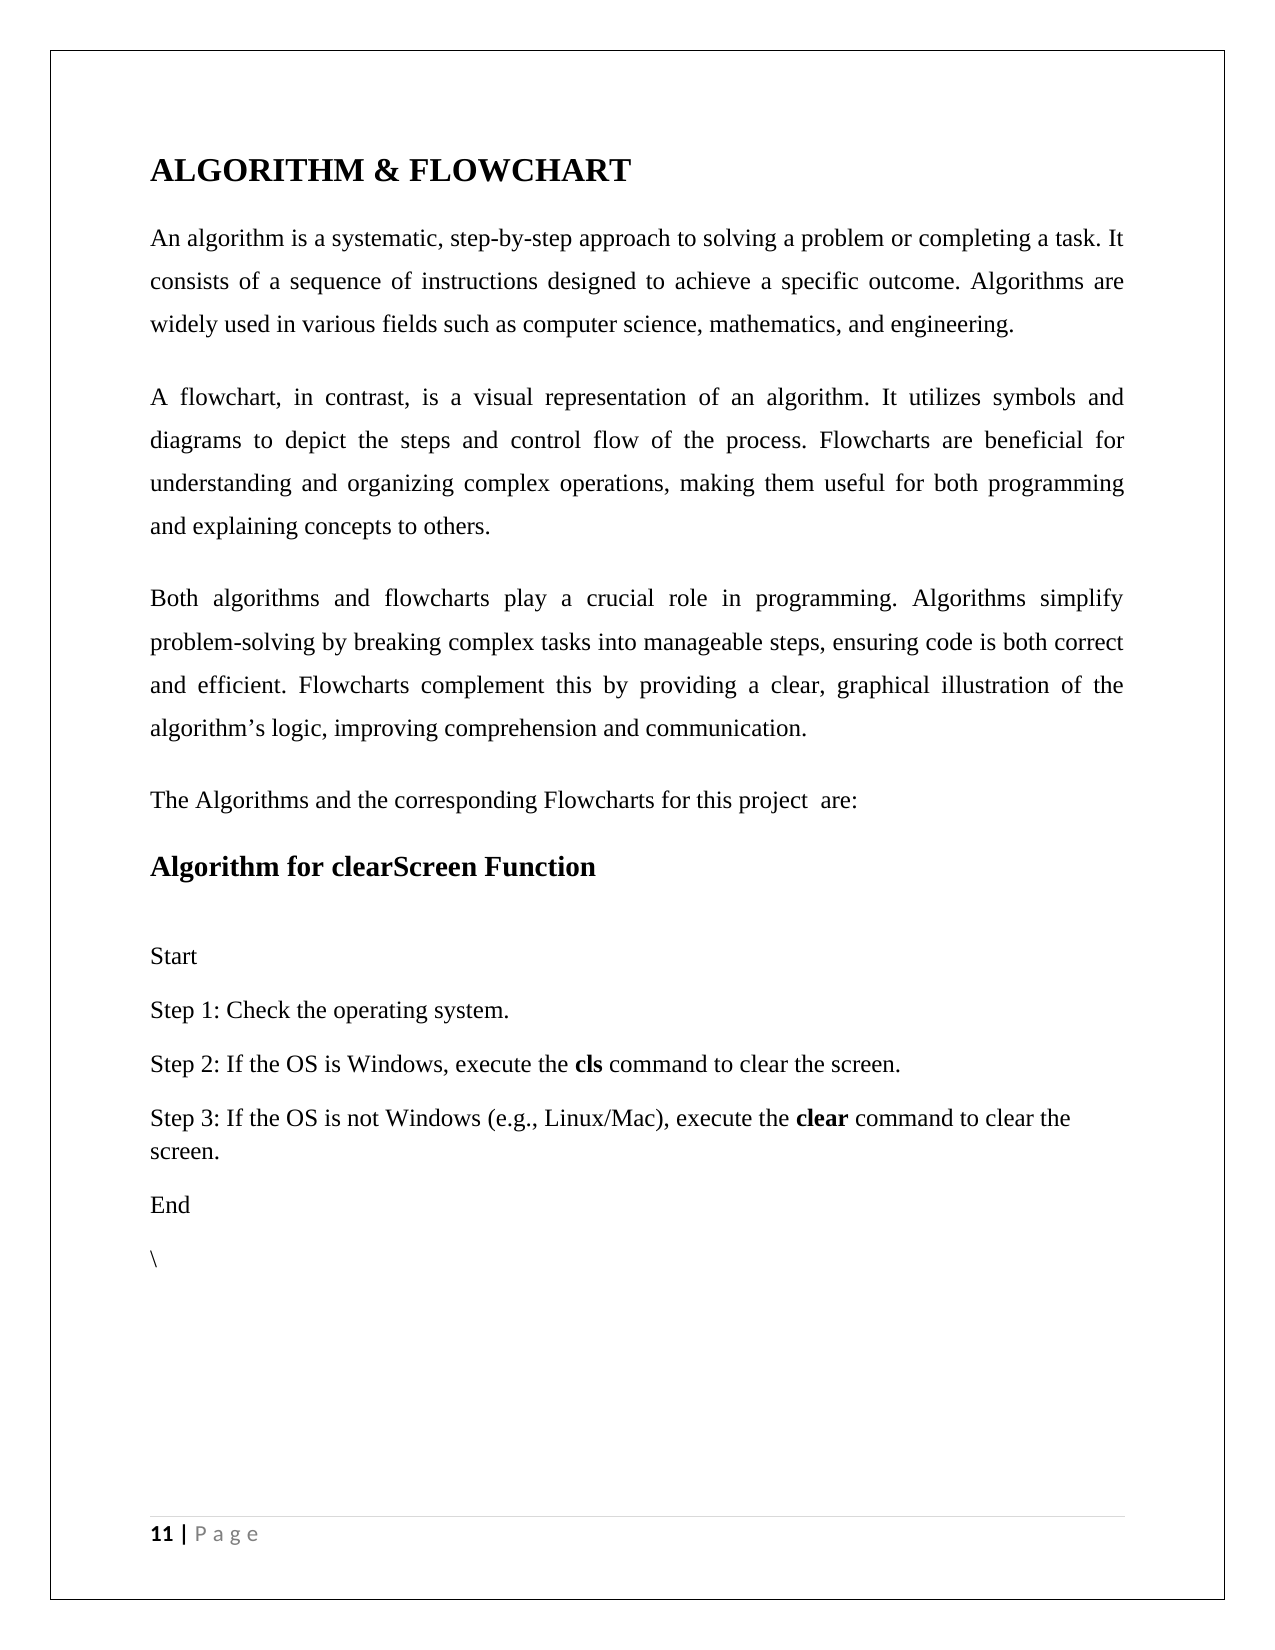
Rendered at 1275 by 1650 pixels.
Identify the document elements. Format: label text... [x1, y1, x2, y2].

text Start [150, 941, 1125, 970]
text An algorithm is a systematic, step-by-step approach to solving a problem or completing a task. It consists of a sequence of instructions designed to achieve a specific outcome. Algorithms are widely used in various fields such as computer science, mathematics, and engineering. [150, 223, 1125, 338]
text A flowchart, in contrast, is a visual representation of an algorithm. It utilizes symbols and diagrams to depict the steps and control flow of the process. Flowcharts are beneficial for understanding and organizing complex operations, making them useful for both programming and explaining concepts to others. [150, 382, 1125, 540]
subtitle ALGORITHM & FLOWCHART [150, 150, 1125, 188]
text The Algorithms and the corresponding Flowcharts for this project are: [150, 785, 1125, 814]
text Both algorithms and flowcharts play a crucial role in programming. Algorithms simplify problem-solving by breaking complex tasks into manageable steps, ensuring code is both correct and efficient. Flowcharts complement this by providing a clear, graphical illustration of the algorithm’s logic, improving comprehension and communication. [150, 583, 1125, 742]
text End [150, 1190, 1125, 1219]
text Step 1: Check the operating system. [150, 995, 1125, 1024]
text \ [150, 1244, 1125, 1272]
subtitle Algorithm for clearScreen Function [150, 849, 1125, 883]
text Step 3: If the OS is not Windows (e.g., Linux/Mac), execute the clear command to clear the screen. [150, 1103, 1125, 1165]
text Step 2: If the OS is Windows, execute the cls command to clear the screen. [150, 1049, 1125, 1078]
